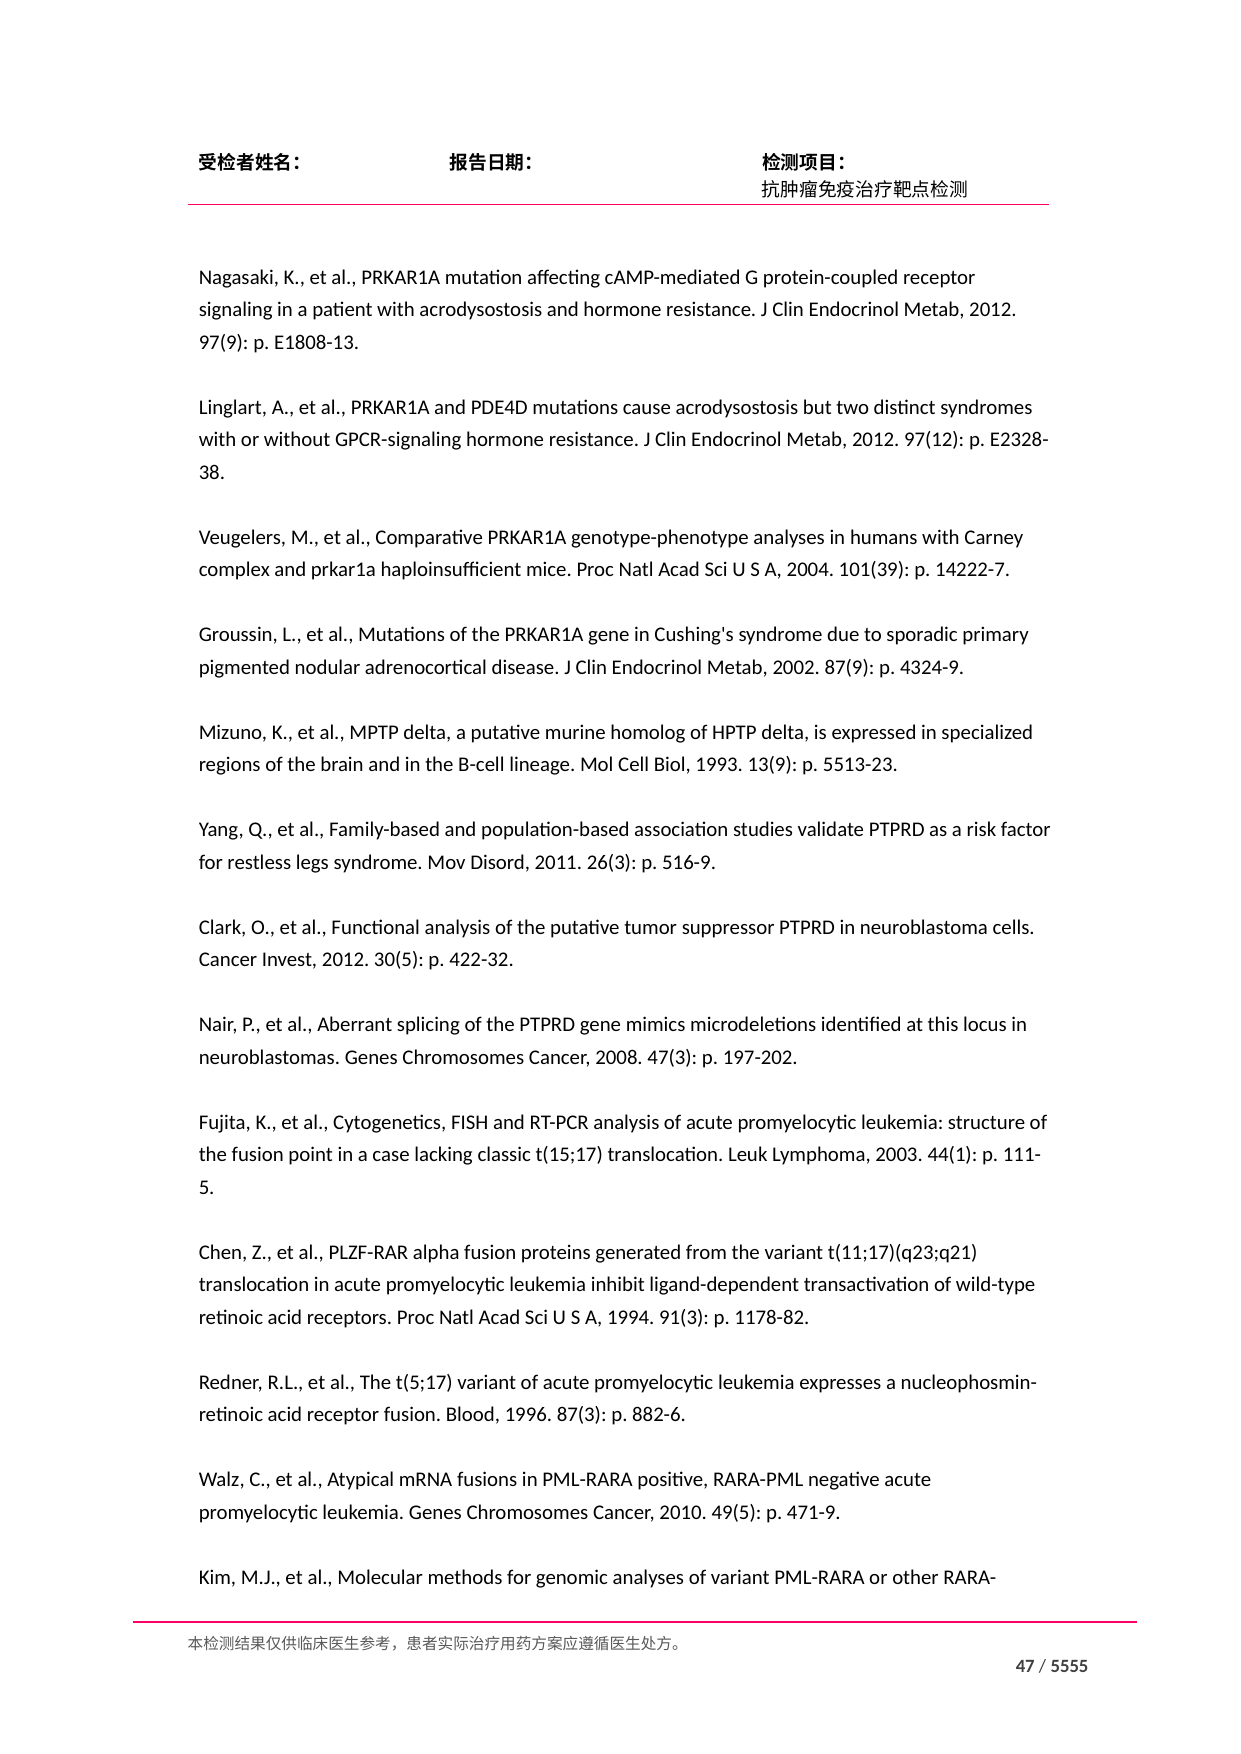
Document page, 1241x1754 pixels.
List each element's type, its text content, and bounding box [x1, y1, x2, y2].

text Clark, O., et al., Functional analysis of the putative tumor suppressor PTPRD in neuroblastoma cells. Cancer Invest, 2012. 30(5): p. 422-32. [198, 911, 1053, 976]
text Nair, P., et al., Aberrant splicing of the PTPRD gene mimics microdeletions identified at this locus in neuroblastomas. Genes Chromosomes Cancer, 2008. 47(3): p. 197-202. [198, 1008, 1053, 1073]
text Veugelers, M., et al., Comparative PRKAR1A genotype-phenotype analyses in humans with Carney complex and prkar1a haploinsufficient mice. Proc Natl Acad Sci U S A, 2004. 101(39): p. 14222-7. [198, 521, 1053, 586]
text Yang, Q., et al., Family-based and population-based association studies validate PTPRD as a risk factor for restless legs syndrome. Mov Disord, 2011. 26(3): p. 516-9. [198, 813, 1053, 878]
text Fujita, K., et al., Cytogenetics, FISH and RT-PCR analysis of acute promyelocytic leukemia: structure of the fusion point in a case lacking classic t(15;17) translocation. Leuk Lymphoma, 2003. 44(1): p. 111-5. [198, 1106, 1053, 1203]
text Walz, C., et al., Atypical mRNA fusions in PML-RARA positive, RARA-PML negative acute promyelocytic leukemia. Genes Chromosomes Cancer, 2010. 49(5): p. 471-9. [198, 1463, 1053, 1528]
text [198, 1561, 1053, 1593]
text Linglart, A., et al., PRKAR1A and PDE4D mutations cause acrodysostosis but two distinct syndromes with or without GPCR-signaling hormone resistance. J Clin Endocrinol Metab, 2012. 97(12): p. E2328-38. [198, 391, 1053, 488]
text Nagasaki, K., et al., PRKAR1A mutation affecting cAMP-mediated G protein-coupled receptor signaling in a patient with acrodysostosis and hormone resistance. J Clin Endocrinol Metab, 2012. 97(9): p. E1808-13. [198, 261, 1053, 358]
text Chen, Z., et al., PLZF-RAR alpha fusion proteins generated from the variant t(11;17)(q23;q21) translocation in acute promyelocytic leukemia inhibit ligand-dependent transactivation of wild-type retinoic acid receptors. Proc Natl Acad Sci U S A, 1994. 91(3): p. 1178-82. [198, 1236, 1053, 1333]
text Mizuno, K., et al., MPTP delta, a putative murine homolog of HPTP delta, is expressed in specialized regions of the brain and in the B-cell lineage. Mol Cell Biol, 1993. 13(9): p. 5513-23. [198, 716, 1053, 781]
text Redner, R.L., et al., The t(5;17) variant of acute promyelocytic leukemia expresses a nucleophosmin-retinoic acid receptor fusion. Blood, 1996. 87(3): p. 882-6. [198, 1366, 1053, 1431]
text Groussin, L., et al., Mutations of the PRKAR1A gene in Cushing's syndrome due to sporadic primary pigmented nodular adrenocortical disease. J Clin Endocrinol Metab, 2002. 87(9): p. 4324-9. [198, 618, 1053, 683]
